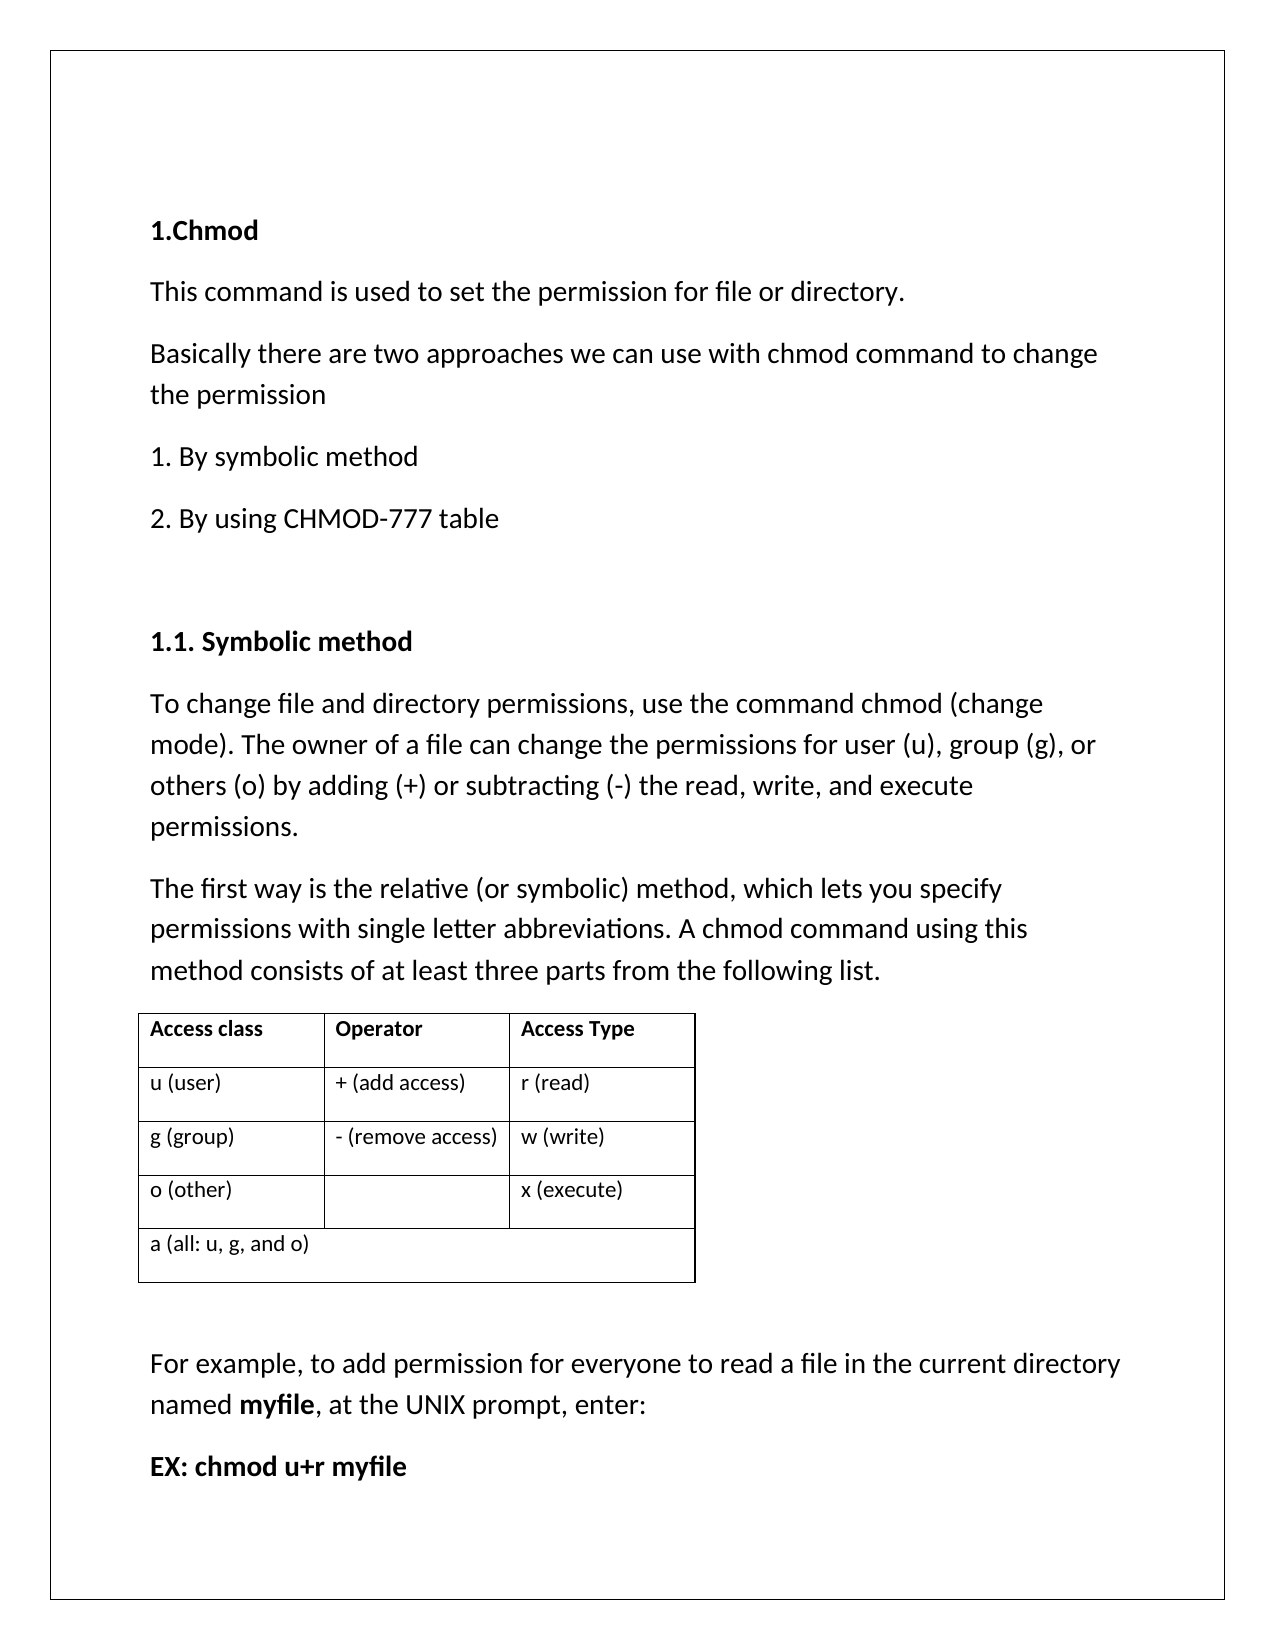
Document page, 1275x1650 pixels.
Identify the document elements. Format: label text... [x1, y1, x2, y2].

table_cell w (write) [510, 1122, 694, 1174]
text The first way is the relative (or symbolic) method, which lets you specify permissions with single letter abbreviations. A chmod command using this method consists of at least three parts from the following list. [150, 870, 1125, 987]
table_cell g (group) [139, 1122, 324, 1174]
table_cell o (other) [139, 1176, 324, 1228]
text Basically there are two approaches we can use with chmod command to change the permission [150, 335, 1125, 412]
text This command is used to set the permission for file or directory. [150, 273, 1125, 309]
text 1.1. Symbolic method [150, 623, 1125, 659]
text 1. By symbolic method [150, 438, 1125, 474]
table_cell - (remove access) [325, 1122, 509, 1174]
table_cell [325, 1176, 509, 1228]
table_header Operator [325, 1014, 509, 1067]
table_header Access class [139, 1014, 324, 1067]
table_cell r (read) [510, 1068, 694, 1121]
text 2. By using CHMOD-777 table [150, 500, 1125, 535]
table_cell + (add access) [325, 1068, 509, 1121]
table_cell u (user) [139, 1068, 324, 1121]
table_cell x (execute) [510, 1176, 694, 1228]
table_cell a (all: u, g, and o) [139, 1229, 694, 1282]
text 1.Chmod [150, 212, 1125, 247]
text To change file and directory permissions, use the command chmod (change mode). The owner of a file can change the permissions for user (u), group (g), or others (o) by adding (+) or subtracting (-) the read, write, and execute permissions. [150, 685, 1125, 843]
text For example, to add permission for everyone to read a file in the current directory named myfile, at the UNIX prompt, enter: [150, 1345, 1125, 1421]
text EX: chmod u+r myfile [150, 1448, 1125, 1483]
table_header Access Type [510, 1014, 694, 1067]
